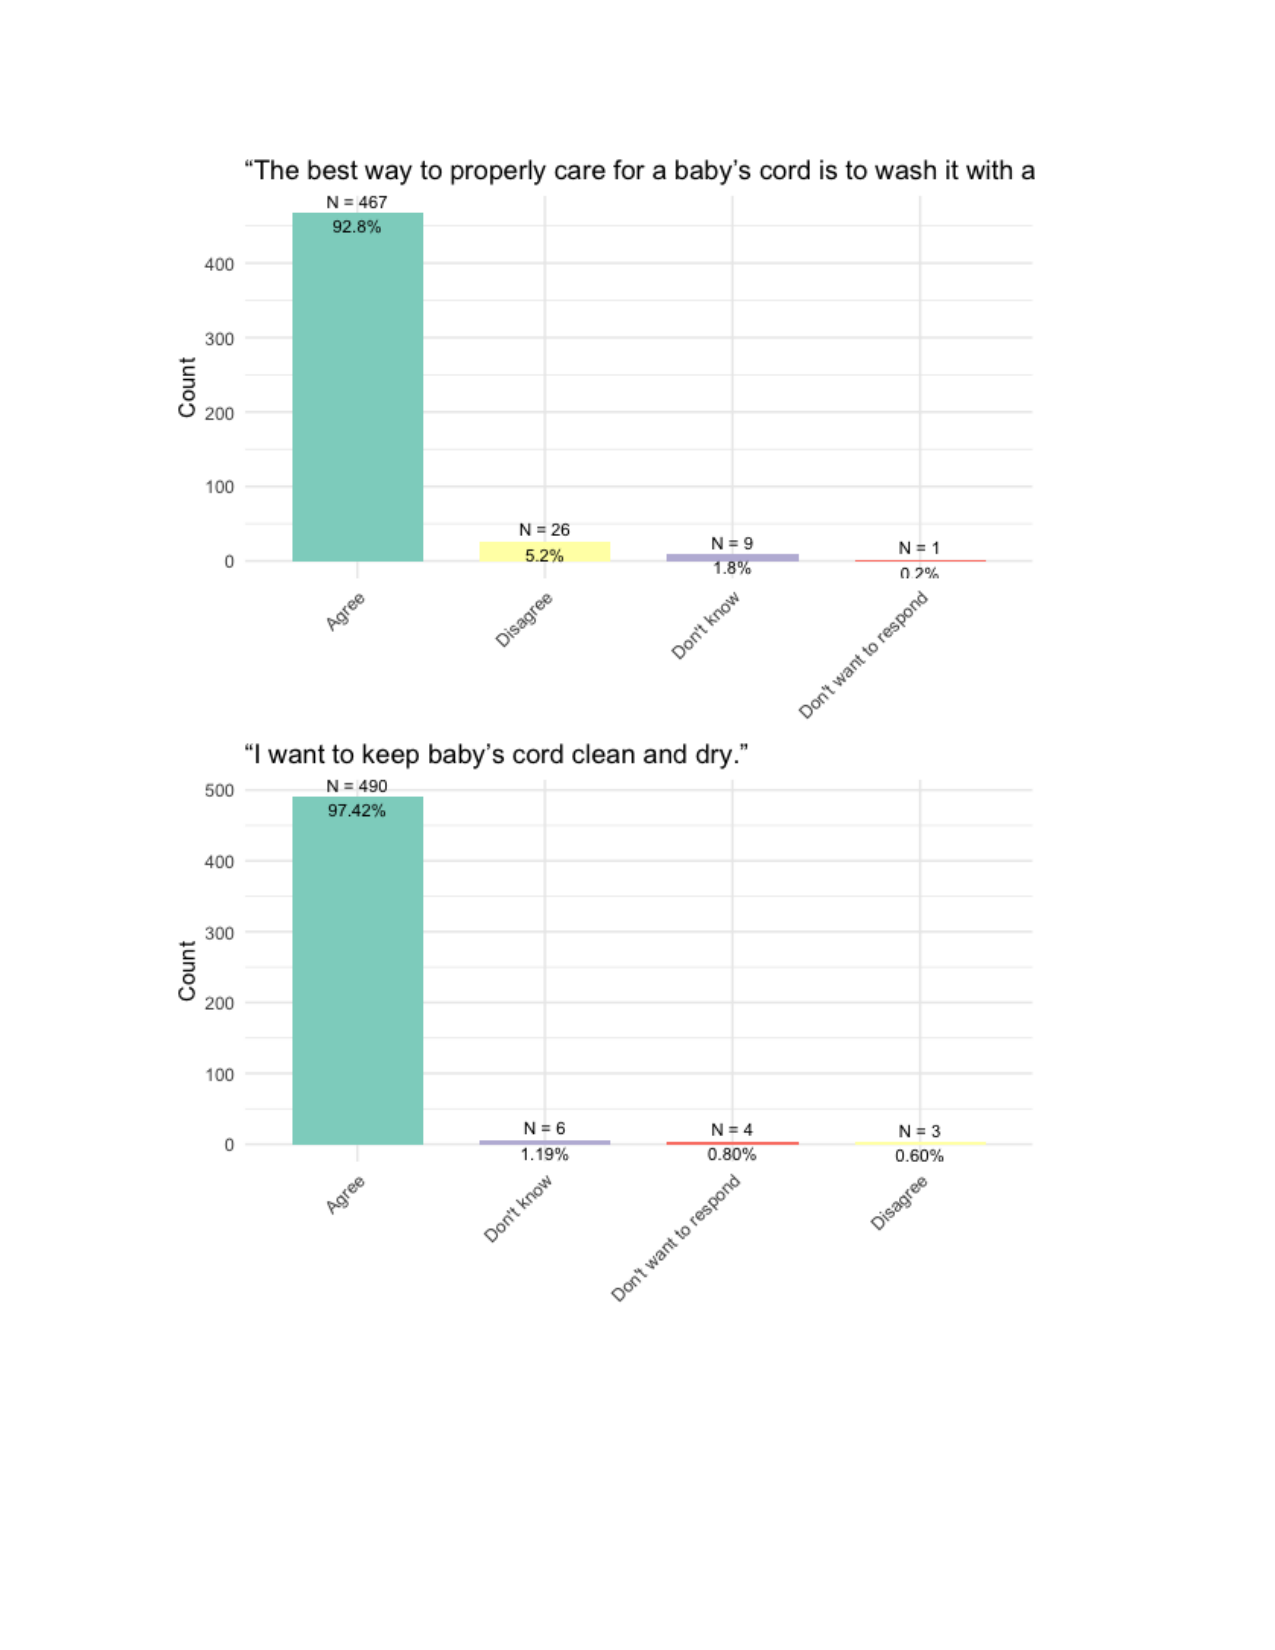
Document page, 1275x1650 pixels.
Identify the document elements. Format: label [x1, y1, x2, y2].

picture [168, 150, 1044, 1317]
